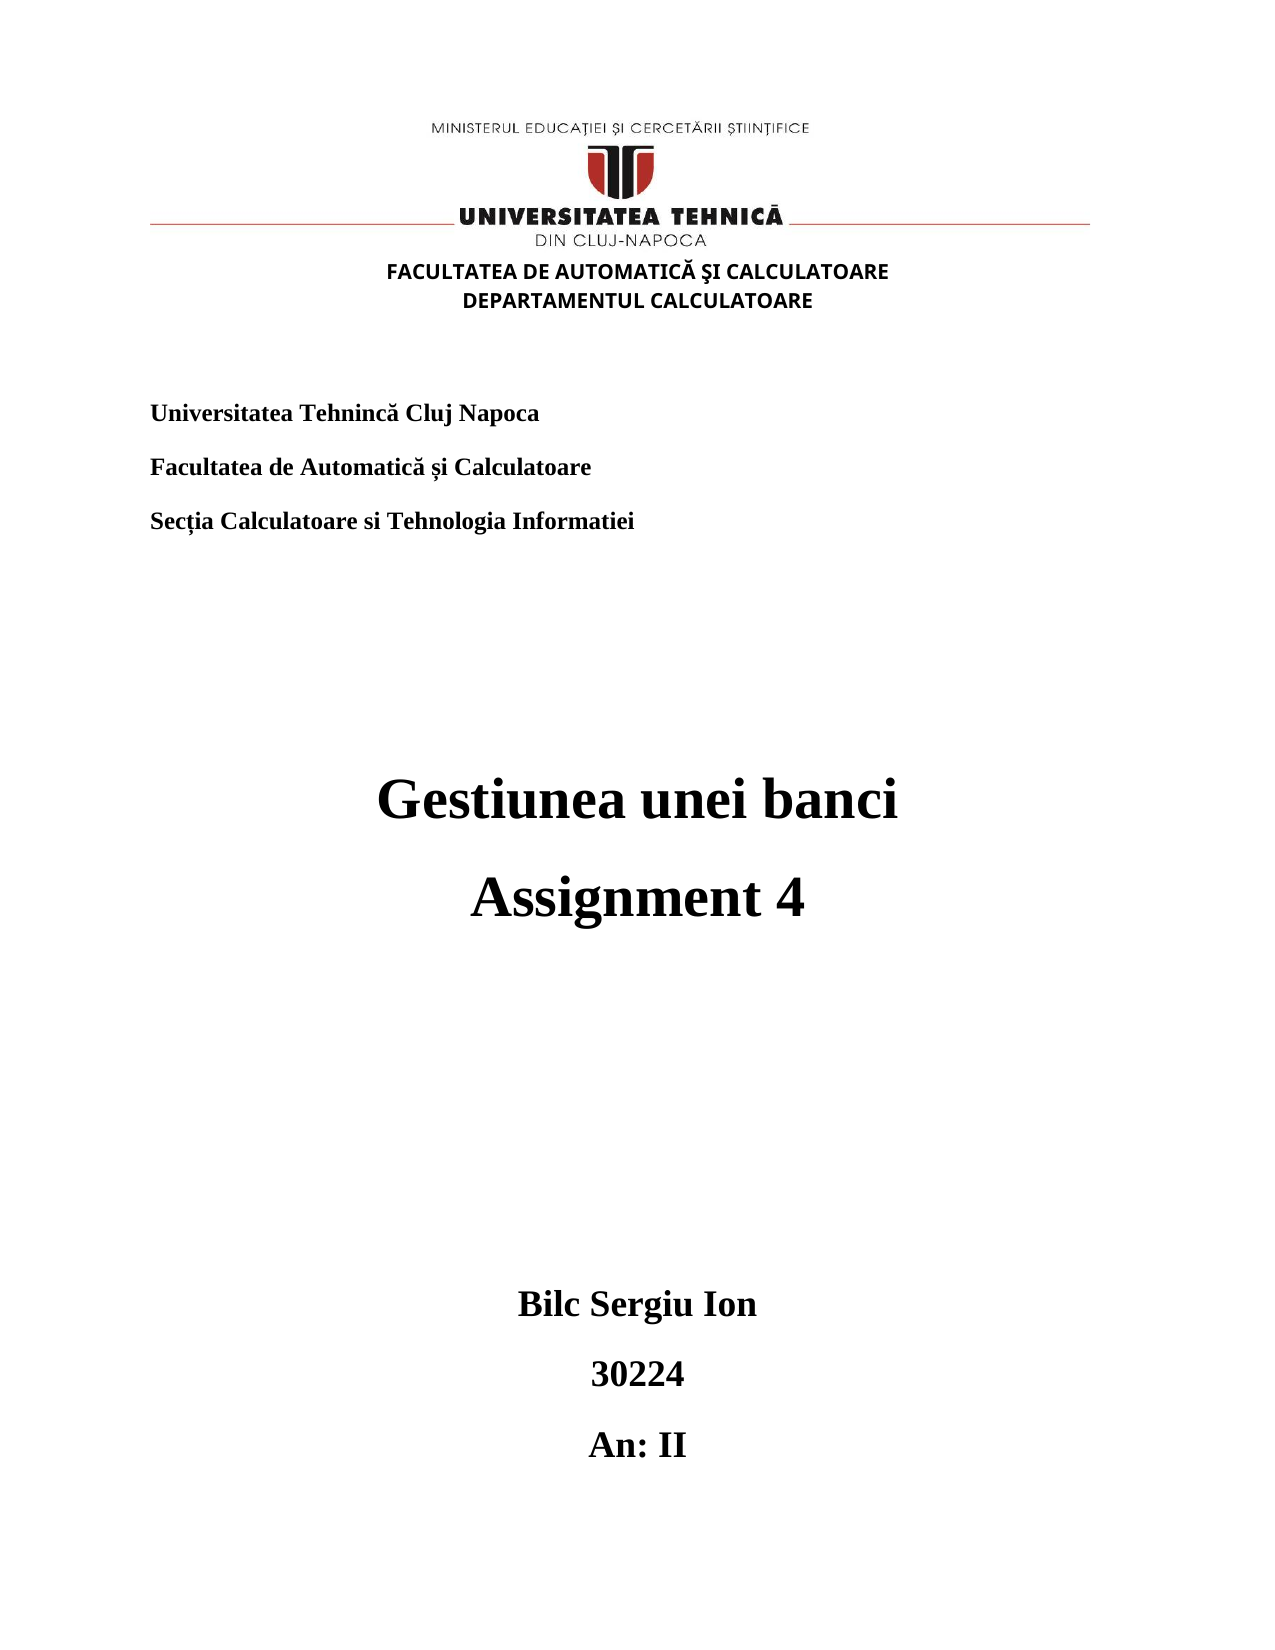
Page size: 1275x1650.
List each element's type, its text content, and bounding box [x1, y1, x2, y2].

picture [150, 75, 1091, 258]
text Facultatea de Automatică și Calculatoare [150, 452, 1125, 481]
text Bilc Sergiu Ion [150, 1281, 1125, 1324]
text Secția Calculatoare si Tehnologia Informatiei [150, 506, 1125, 535]
text An: II [150, 1422, 1125, 1465]
text Assignment 4 [150, 862, 1125, 929]
text Universitatea Tehnincă Cluj Napoca [150, 398, 1125, 427]
text Gestiunea unei banci [150, 764, 1125, 831]
text 30224 [150, 1352, 1125, 1395]
